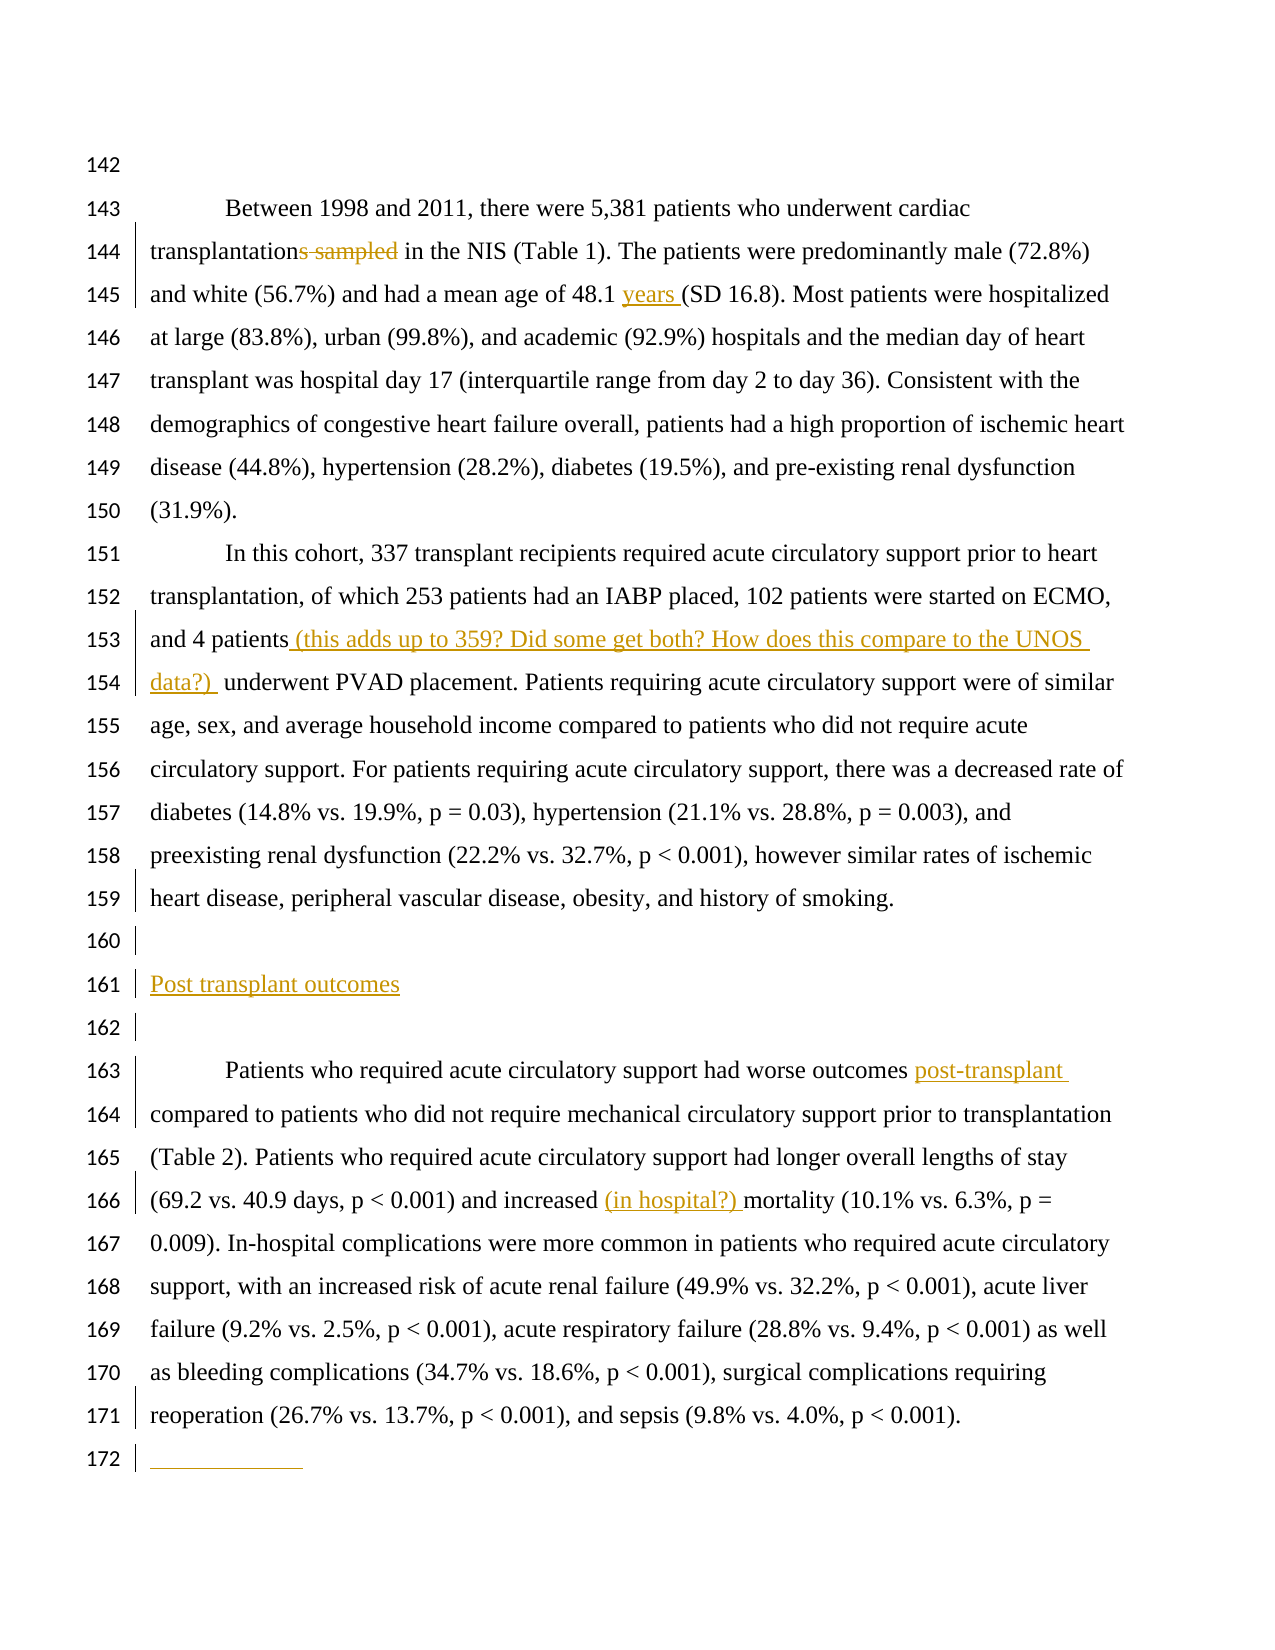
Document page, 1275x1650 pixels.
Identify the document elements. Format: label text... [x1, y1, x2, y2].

text Patients who required acute circulatory support had worse outcomes compared to patients who did not require mechanical circulatory support prior to transplantation (Table 2). Patients who required acute circulatory support had longer overall lengths of stay (69.2 vs. 40.9 days, p < 0.001) and increased mortality (10.1% vs. 6.3%, p = 0.009). In-hospital complications were more common in patients who required acute circulatory support, with an increased risk of acute renal failure (49.9% vs. 32.2%, p < 0.001), acute liver failure (9.2% vs. 2.5%, p < 0.001), acute respiratory failure (28.8% vs. 9.4%, p < 0.001) as well as bleeding complications (34.7% vs. 18.6%, p < 0.001), surgical complications requiring reoperation (26.7% vs. 13.7%, p < 0.001), and sepsis (9.8% vs. 4.0%, p < 0.001). [150, 1056, 1125, 1429]
text Between 1998 and 2011, there were 5,381 patients who underwent cardiac transplantation in the NIS (Table 1). The patients were predominantly male (72.8%) and white (56.7%) and had a mean age of 48.1 (SD 16.8). Most patients were hospitalized at large (83.8%), urban (99.8%), and academic (92.9%) hospitals and the median day of heart transplant was hospital day 17 (interquartile range from day 2 to day 36). Consistent with the demographics of congestive heart failure overall, patients had a high proportion of ischemic heart disease (44.8%), hypertension (28.2%), diabetes (19.5%), and pre-existing renal dysfunction (31.9%). [150, 193, 1125, 524]
text In this cohort, 337 transplant recipients required acute circulatory support prior to heart transplantation, of which 253 patients had an IABP placed, 102 patients were started on ECMO, and 4 patients underwent PVAD placement. Patients requiring acute circulatory support were of similar age, sex, and average household income compared to patients who did not require acute circulatory support. For patients requiring acute circulatory support, there was a decreased rate of diabetes (14.8% vs. 19.9%, p = 0.03), hypertension (21.1% vs. 28.8%, p = 0.003), and preexisting renal dysfunction (22.2% vs. 32.7%, p < 0.001), however similar rates of ischemic heart disease, peripheral vascular disease, obesity, and history of smoking. [150, 538, 1125, 912]
